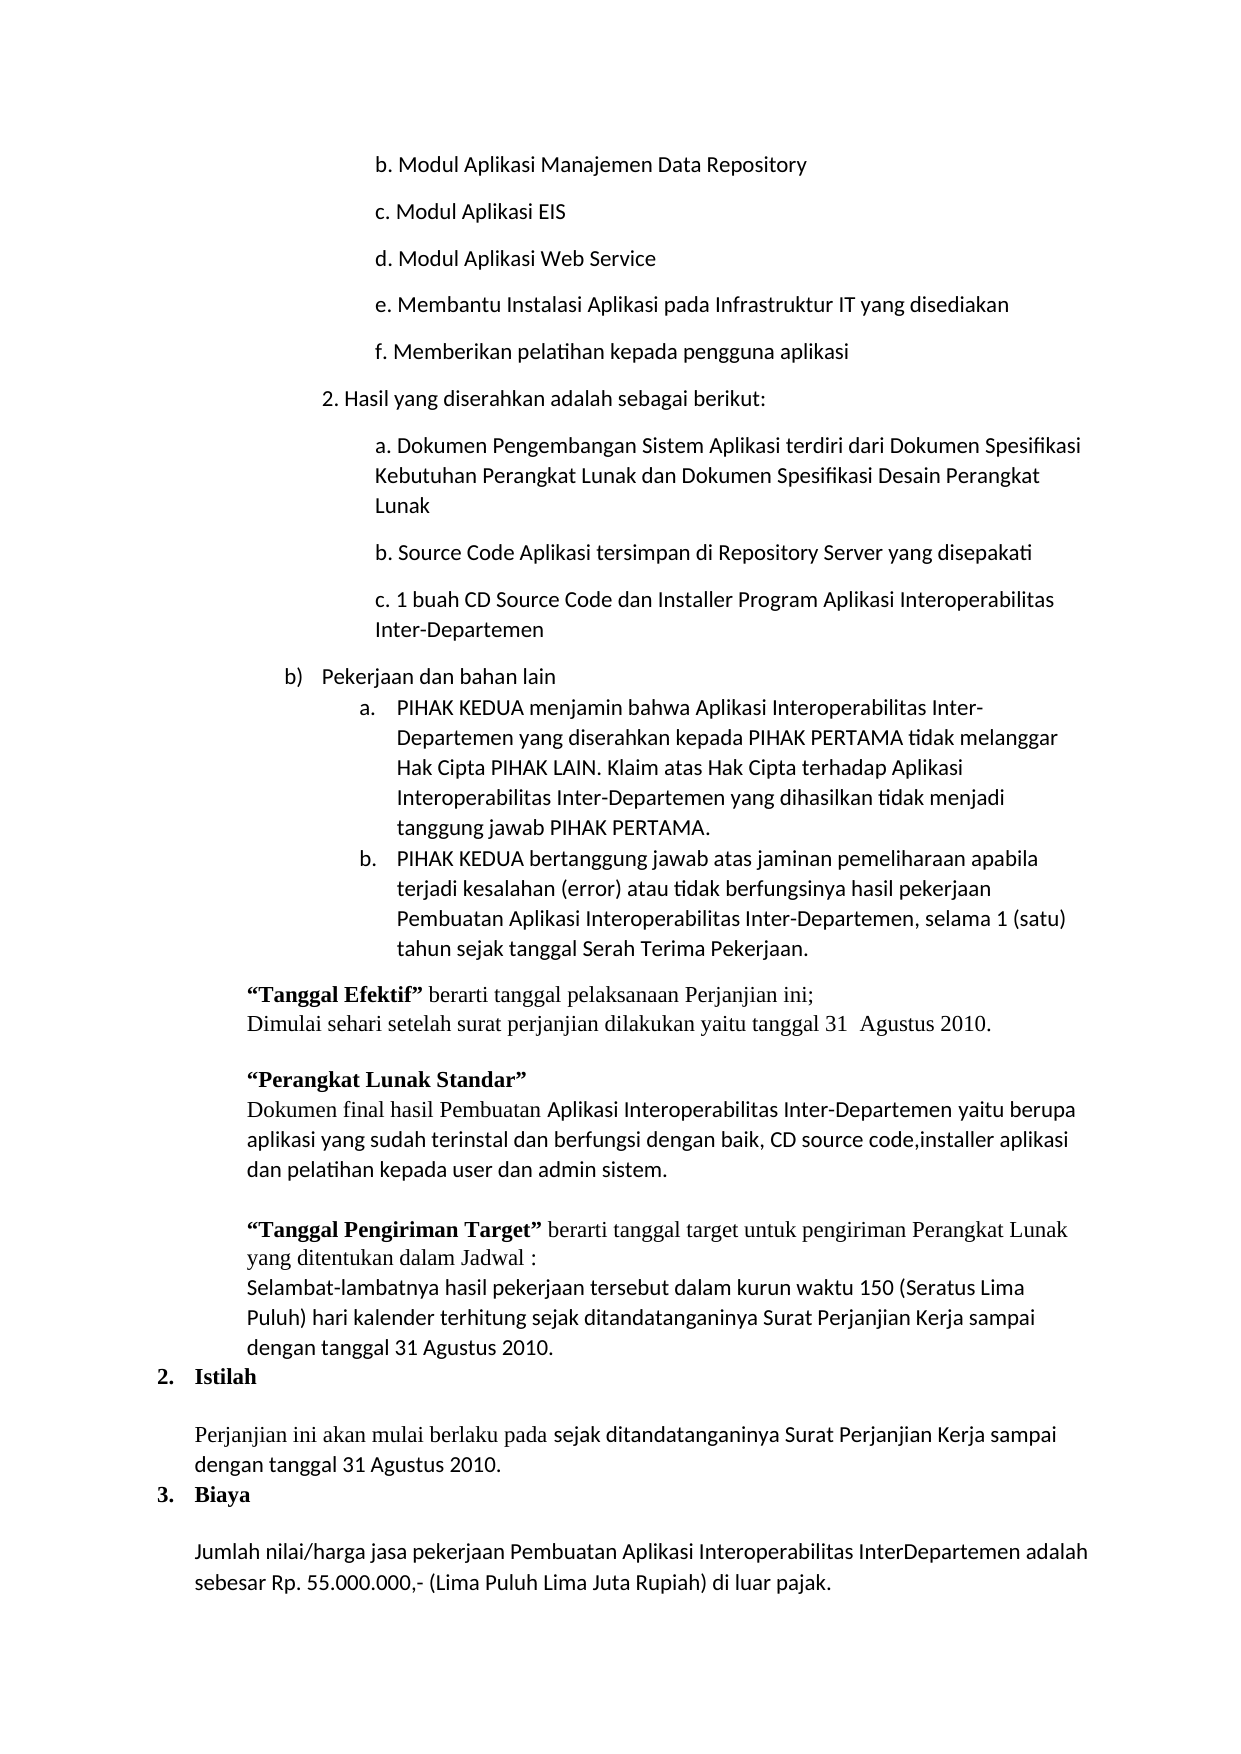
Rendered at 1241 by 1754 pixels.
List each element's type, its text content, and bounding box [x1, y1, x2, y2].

list Istilah [157, 1363, 1090, 1390]
list PIHAK KEDUA menjamin bahwa Aplikasi Interoperabilitas Inter-Departemen yang diserahkan kepada PIHAK PERTAMA tidak melanggar Hak Cipta PIHAK LAIN. Klaim atas Hak Cipta terhadap Aplikasi Interoperabilitas Inter-Departemen yang dihasilkan tidak menjadi tanggung jawab PIHAK PERTAMA. [359, 693, 1090, 842]
list Perjanjian ini akan mulai berlaku pada sejak ditandatanganinya Surat Perjanjian Kerja sampai dengan tanggal 31 Agustus 2010. [194, 1420, 1090, 1478]
text Dimulai sehari setelah surat perjanjian dilakukan yaitu tanggal 31 Agustus 2010. [247, 1010, 1090, 1036]
text d. Modul Aplikasi Web Service [375, 244, 1090, 272]
list PIHAK KEDUA bertanggung jawab atas jaminan pemeliharaan apabila terjadi kesalahan (error) atau tidak berfungsinya hasil pekerjaan Pembuatan Aplikasi Interoperabilitas Inter-Departemen, selama 1 (satu) tahun sejak tanggal Serah Terima Pekerjaan. [359, 844, 1090, 962]
text b. Source Code Aplikasi tersimpan di Repository Server yang disepakati [375, 538, 1090, 567]
text “Perangkat Lunak Standar” [247, 1067, 1090, 1093]
text b. Modul Aplikasi Manajemen Data Repository [375, 150, 1090, 178]
list Biaya [157, 1481, 1090, 1507]
text 2. Hasil yang diserahkan adalah sebagai berikut: [322, 384, 1090, 412]
text e. Membantu Instalasi Aplikasi pada Infrastruktur IT yang disediakan [375, 291, 1090, 319]
text Selambat-lambatnya hasil pekerjaan tersebut dalam kurun waktu 150 (Seratus Lima Puluh) hari kalender terhitung sejak ditandatanganinya Surat Perjanjian Kerja sampai dengan tanggal 31 Agustus 2010. [247, 1273, 1090, 1361]
list Pekerjaan dan bahan lain [284, 662, 1090, 691]
text c. 1 buah CD Source Code dan Installer Program Aplikasi Interoperabilitas Inter-Departemen [375, 585, 1090, 644]
list Jumlah nilai/harga jasa pekerjaan Pembuatan Aplikasi Interoperabilitas InterDepartemen adalah sebesar Rp. 55.000.000,- (Lima Puluh Lima Juta Rupiah) di luar pajak. [194, 1537, 1090, 1596]
text “Tanggal Efektif” berarti tanggal pelaksanaan Perjanjian ini; [247, 981, 1090, 1008]
text c. Modul Aplikasi EIS [375, 197, 1090, 225]
text Dokumen final hasil Pembuatan Aplikasi Interoperabilitas Inter-Departemen yaitu berupa aplikasi yang sudah terinstal dan berfungsi dengan baik, CD source code,installer aplikasi dan pelatihan kepada user dan admin sistem. [247, 1095, 1090, 1183]
text “Tanggal Pengiriman Target” berarti tanggal target untuk pengiriman Perangkat Lunak yang ditentukan dalam Jadwal : [247, 1216, 1090, 1271]
text f. Memberikan pelatihan kepada pengguna aplikasi [375, 337, 1090, 366]
text a. Dokumen Pengembangan Sistem Aplikasi terdiri dari Dokumen Spesifikasi Kebutuhan Perangkat Lunak dan Dokumen Spesifikasi Desain Perangkat Lunak [375, 431, 1090, 520]
